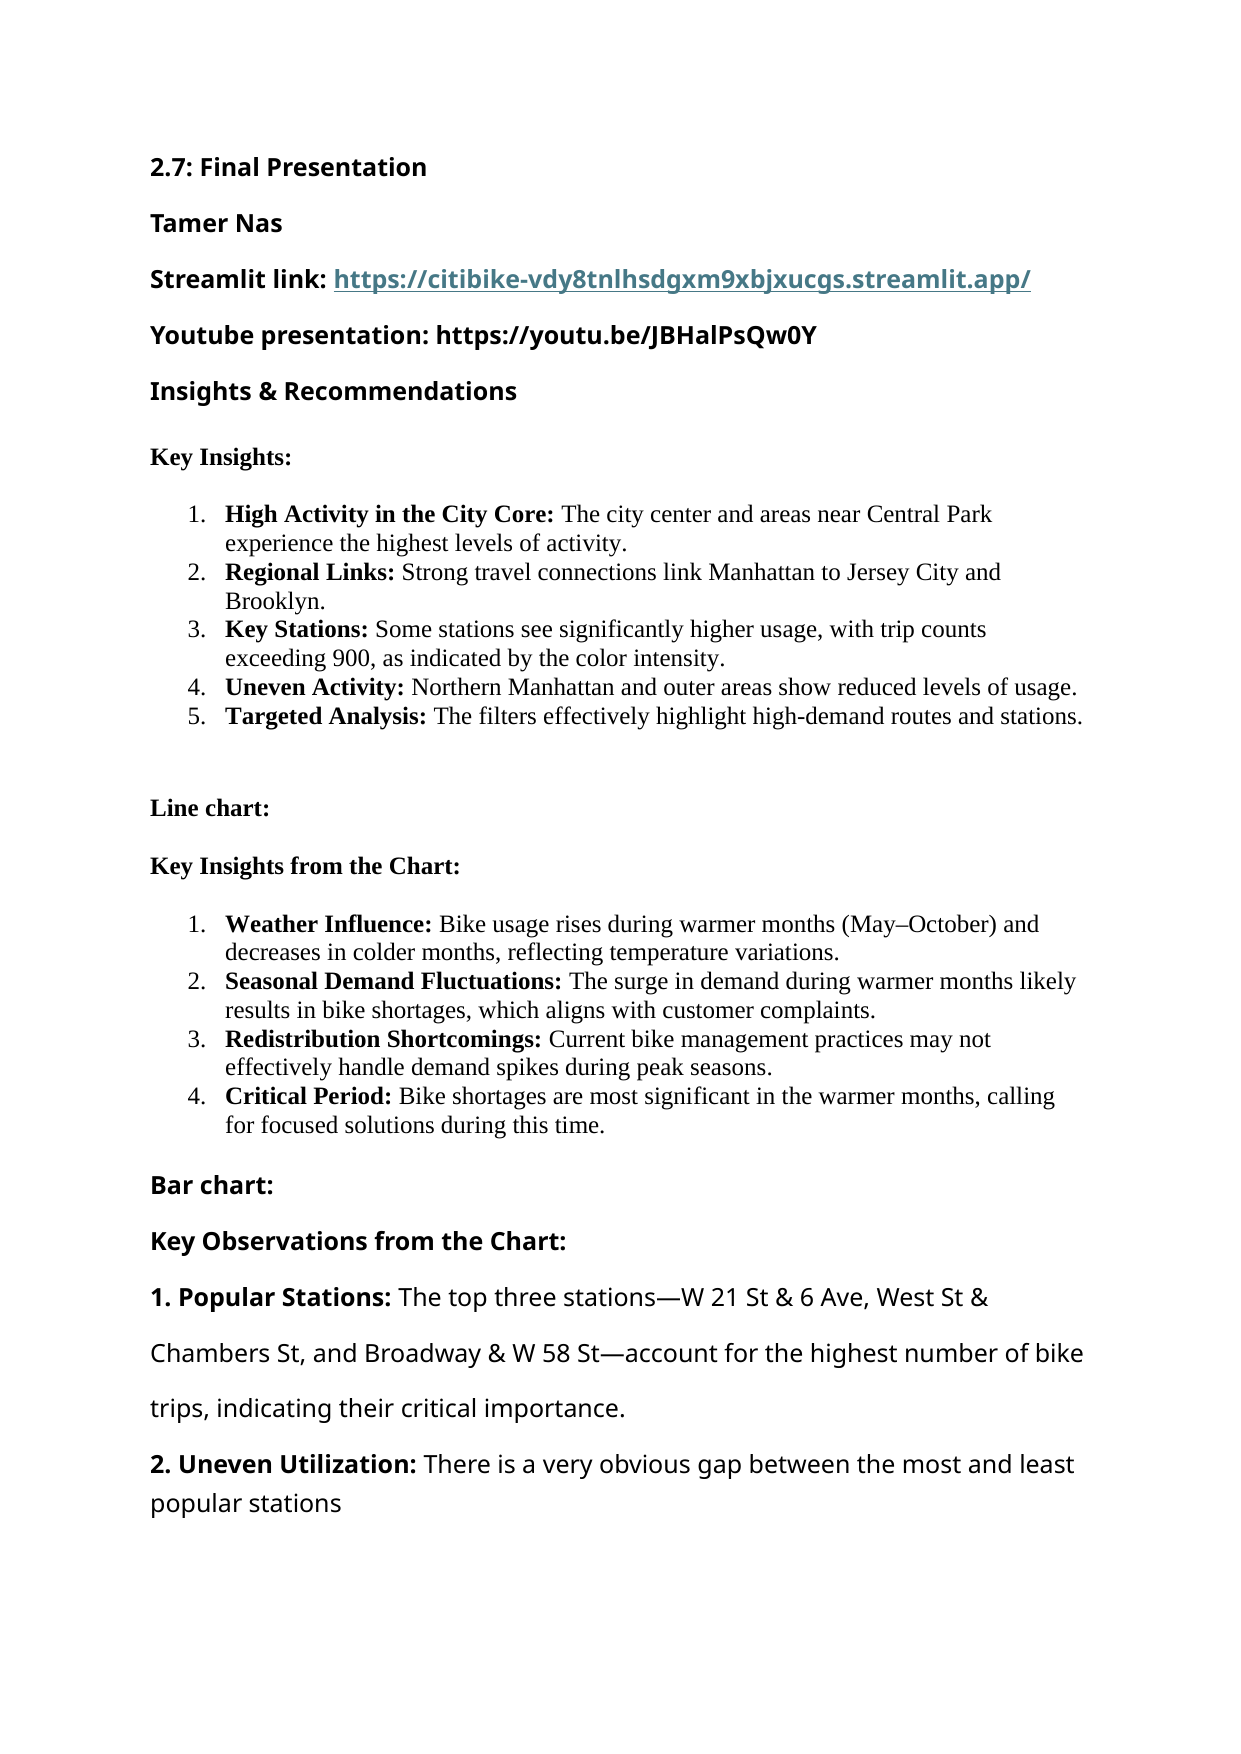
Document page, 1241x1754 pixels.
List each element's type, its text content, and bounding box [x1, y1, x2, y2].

text Chambers St, and Broadway & W 58 St—account for the highest number of bike [150, 1335, 1090, 1369]
text Key Observations from the Chart: [150, 1224, 1090, 1258]
text Insights & Recommendations [150, 373, 1090, 407]
list Uneven Activity: Northern Manhattan and outer areas show reduced levels of usage. [187, 672, 1090, 701]
text trips, indicating their critical importance. [150, 1391, 1090, 1425]
list High Activity in the City Core: The city center and areas near Central Park experience the highest levels of activity. [187, 499, 1090, 557]
text Youtube presentation: https://youtu.be/JBHalPsQw0Y [150, 317, 1090, 352]
list Seasonal Demand Fluctuations: The surge in demand during warmer months likely results in bike shortages, which aligns with customer complaints. [187, 966, 1090, 1024]
list Critical Period: Bike shortages are most significant in the warmer months, calling for focused solutions during this time. [187, 1081, 1090, 1139]
text Streamlit link: https://citibike-vdy8tnlhsdgxm9xbjxucgs.streamlit.app/ [150, 262, 1090, 296]
list Weather Influence: Bike usage rises during warmer months (May–October) and decreases in colder months, reflecting temperature variations. [187, 909, 1090, 966]
text Tamer Nas [150, 206, 1090, 240]
text 1. Popular Stations: The top three stations—W 21 St & 6 Ave, West St & [150, 1279, 1090, 1313]
text Line chart: [150, 793, 1090, 822]
list Regional Links: Strong travel connections link Manhattan to Jersey City and Brooklyn. [187, 557, 1090, 614]
list Targeted Analysis: The filters effectively highlight high-demand routes and stations. [187, 701, 1090, 764]
text Bar chart: [150, 1168, 1090, 1202]
text Key Insights: [150, 442, 1090, 470]
list Redistribution Shortcomings: Current bike management practices may not effectively handle demand spikes during peak seasons. [187, 1024, 1090, 1081]
text 2.7: Final Presentation [150, 150, 1090, 184]
text Key Insights from the Chart: [150, 851, 1090, 879]
text 2. Uneven Utilization: There is a very obvious gap between the most and least popular stations [150, 1447, 1090, 1520]
list Key Stations: Some stations see significantly higher usage, with trip counts exceeding 900, as indicated by the color intensity. [187, 614, 1090, 672]
